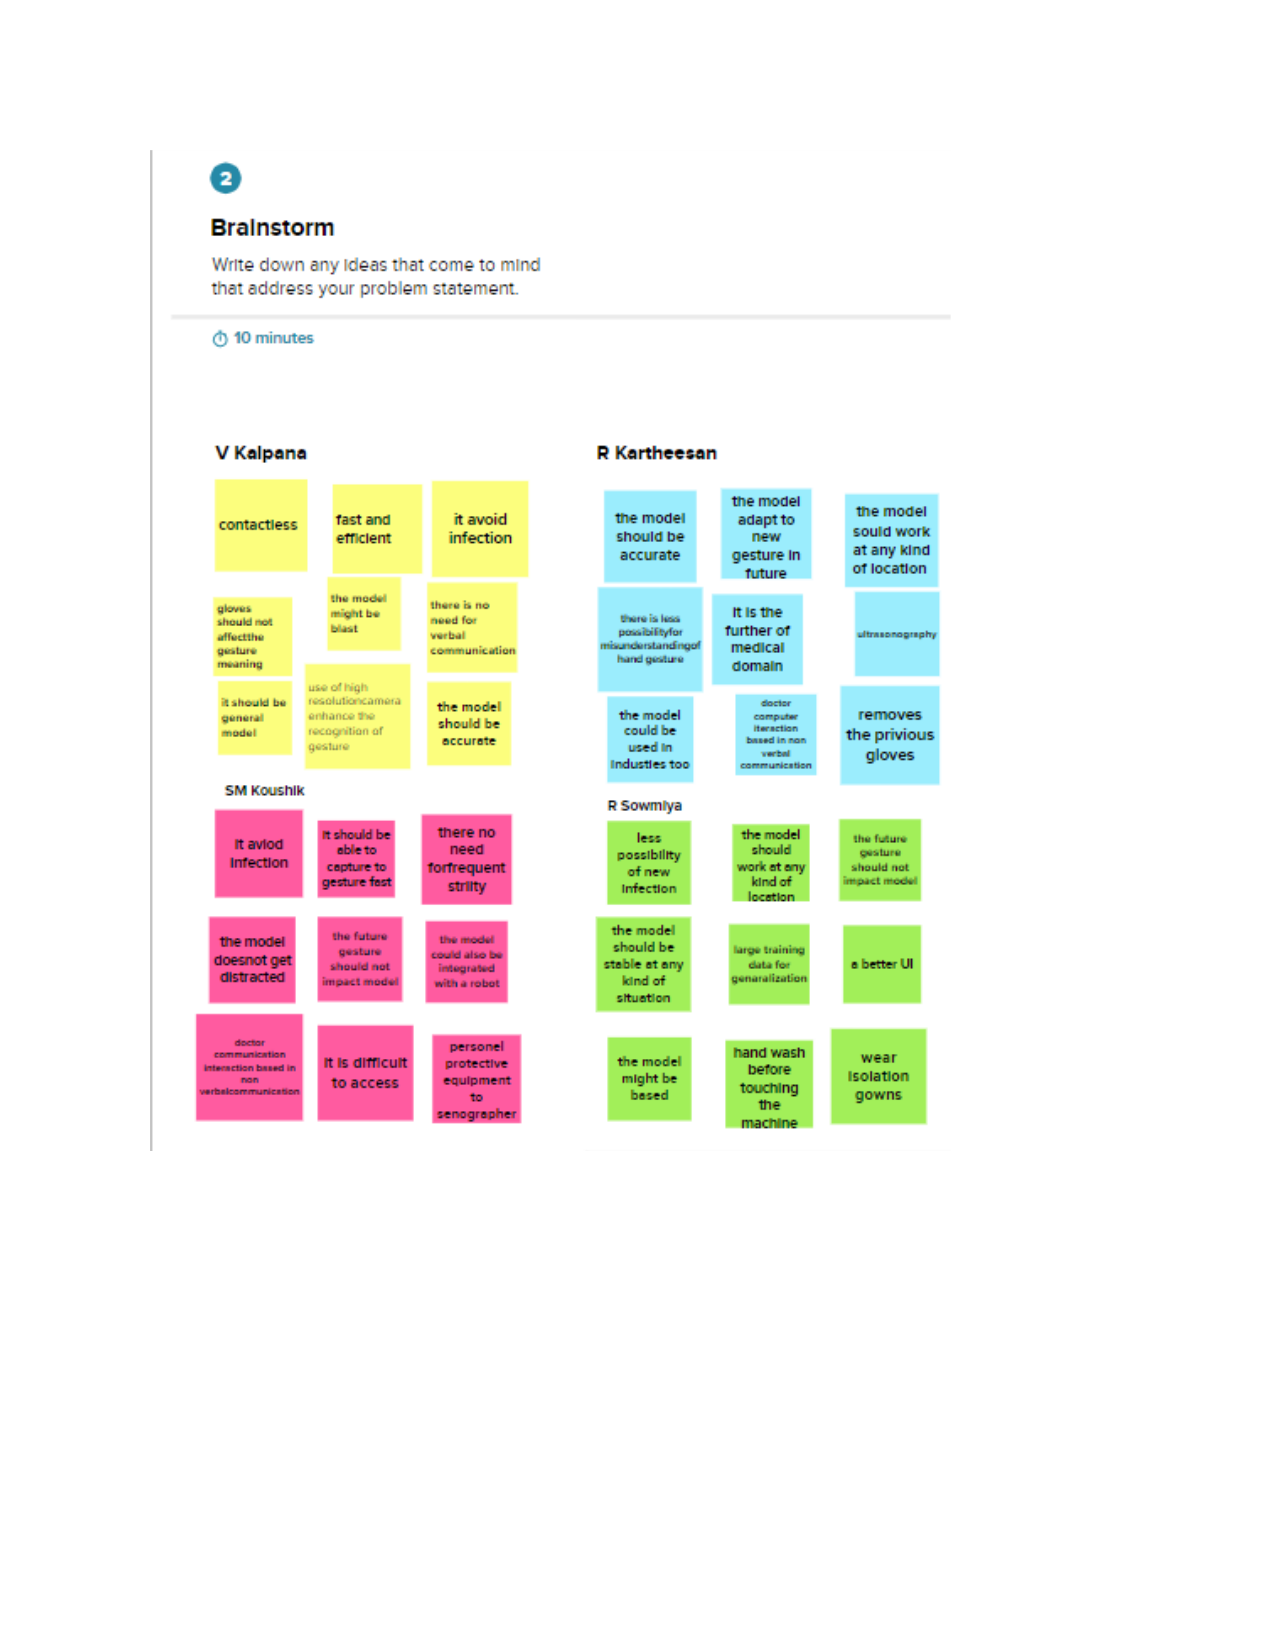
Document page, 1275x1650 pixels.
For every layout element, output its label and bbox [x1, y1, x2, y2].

picture [150, 150, 951, 1151]
